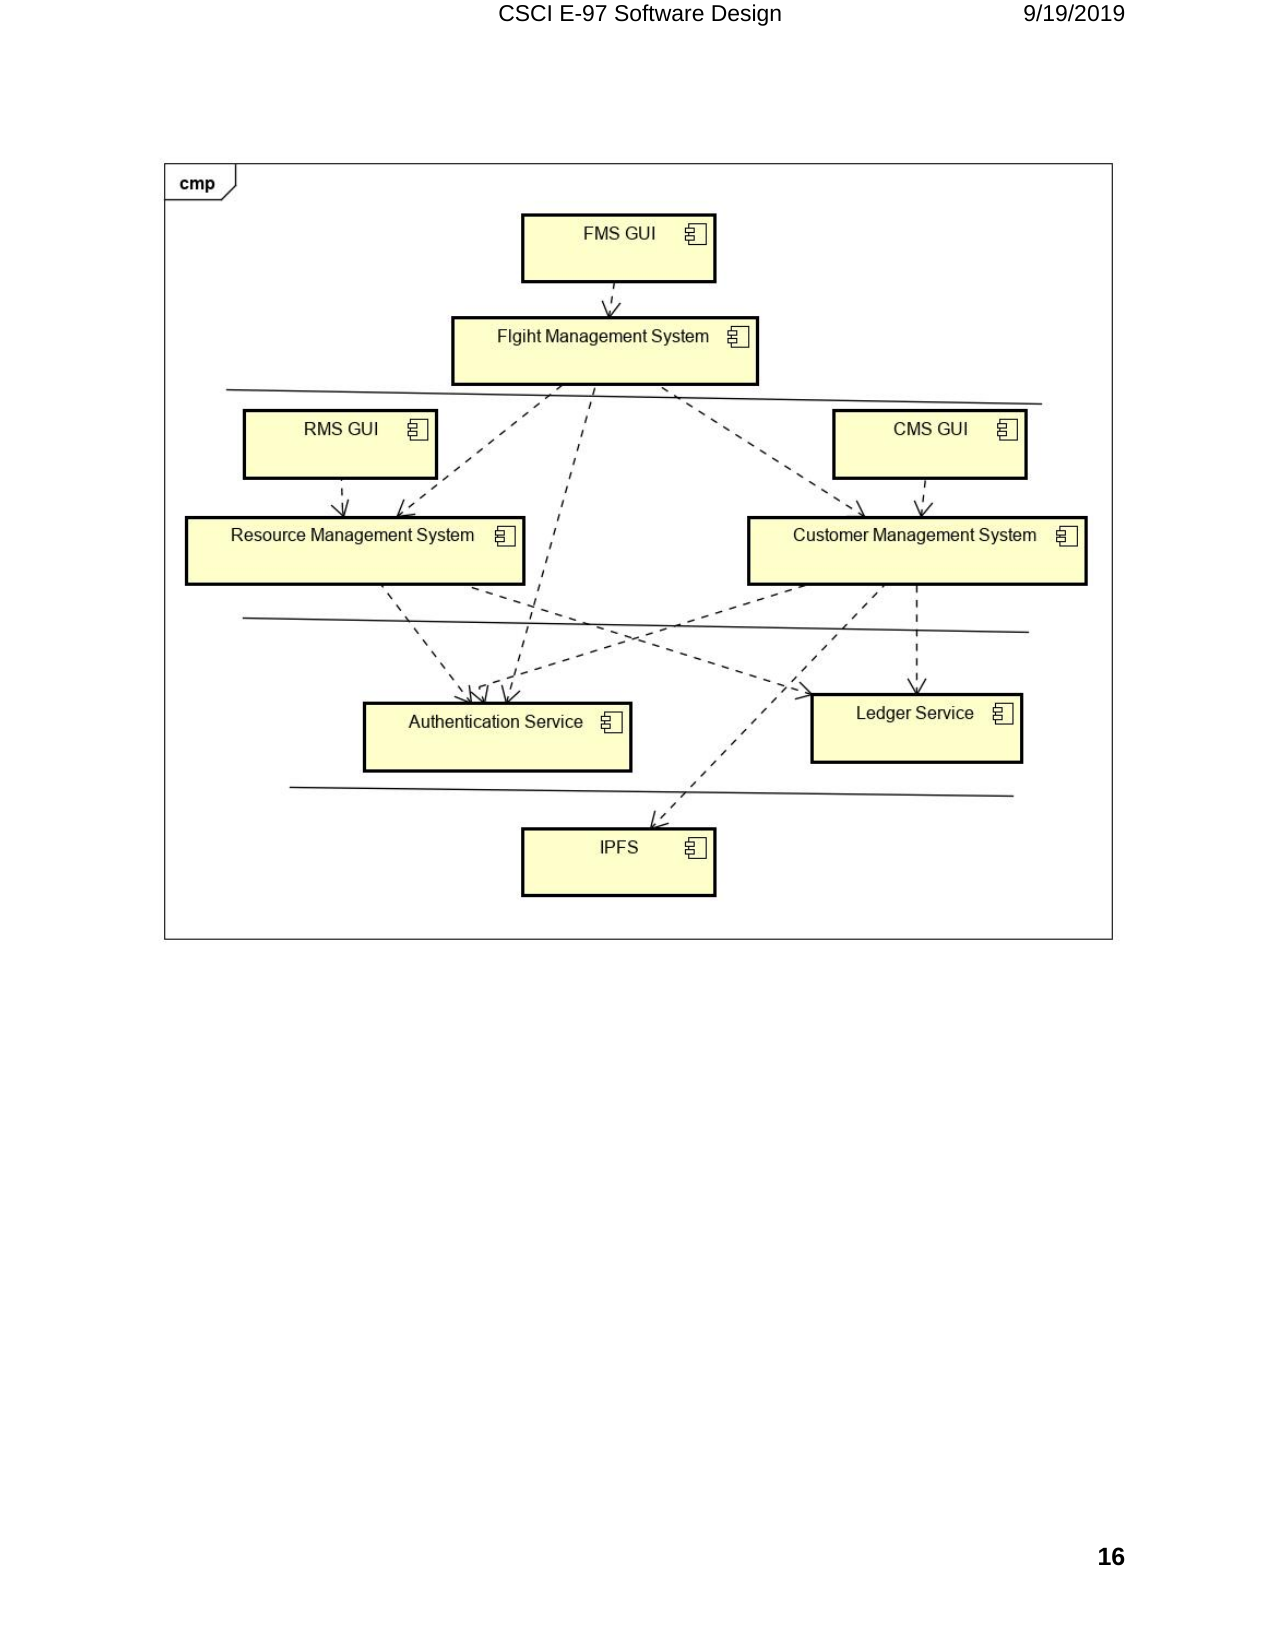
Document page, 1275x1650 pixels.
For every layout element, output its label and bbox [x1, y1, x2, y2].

picture [150, 150, 1125, 954]
